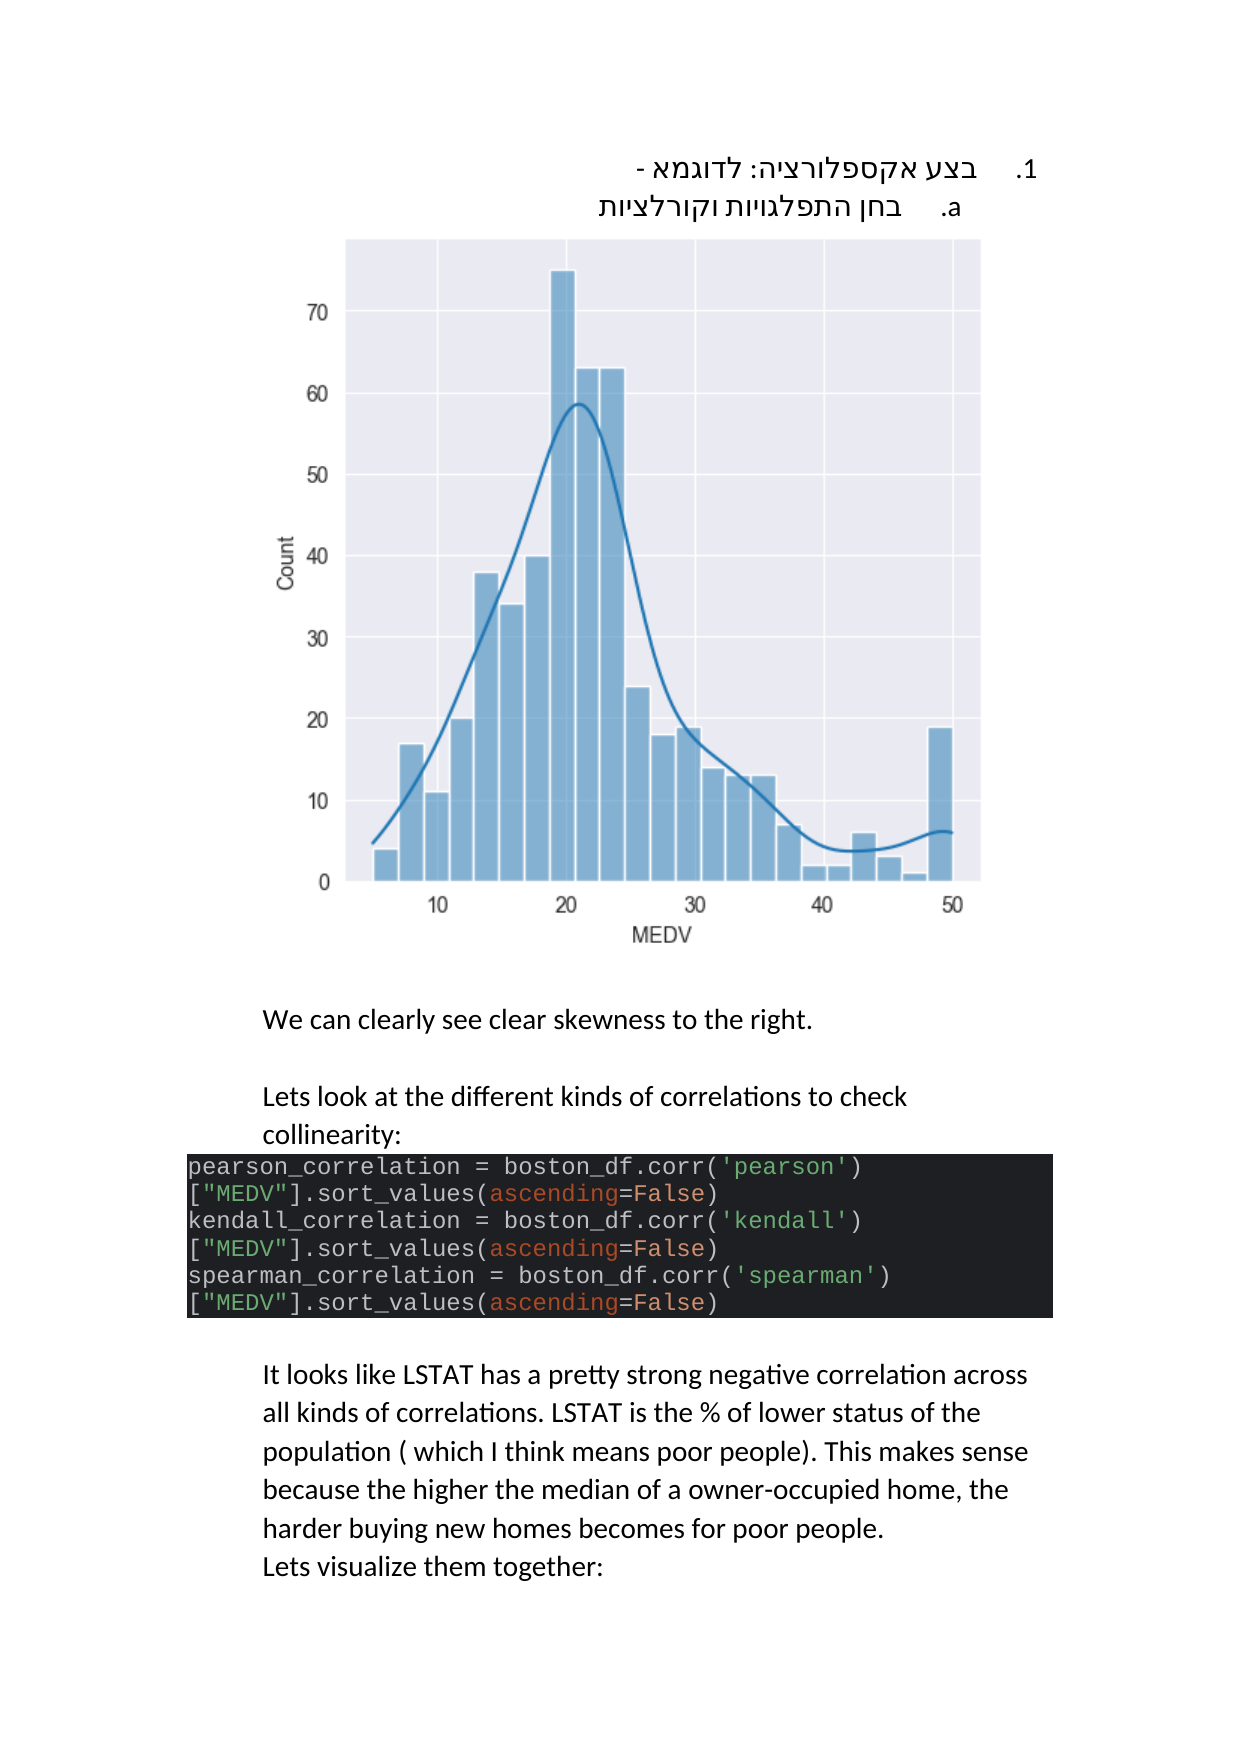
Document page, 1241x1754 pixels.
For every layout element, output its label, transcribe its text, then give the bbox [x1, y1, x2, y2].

list בחן התפלגויות וקורלציות [187, 188, 940, 224]
text Lets visualize them together: [262, 1548, 1053, 1584]
text Lets look at the different kinds of correlations to check collinearity: [262, 1078, 1053, 1152]
text It looks like LSTAT has a pretty strong negative correlation across all kinds of correlations. LSTAT is the % of lower status of the population ( which I think means poor people). This makes sense because the higher the median of a owner-occupied home, the harder buying new homes becomes for poor people. [262, 1356, 1053, 1546]
picture [262, 226, 996, 961]
list בצע אקספלורציה: לדוגמא - [187, 150, 1015, 186]
text pearson_correlation = boston_df.corr('pearson')["MEDV"].sort_values(ascending=False) kendall_correlation = boston_df.corr('kendall')["MEDV"].sort_values(ascending=False) spearman_correlation = boston_df.corr('spearman')["MEDV"].sort_values(ascending=False) [187, 1154, 1053, 1318]
text We can clearly see clear skewness to the right. [262, 1001, 1053, 1036]
